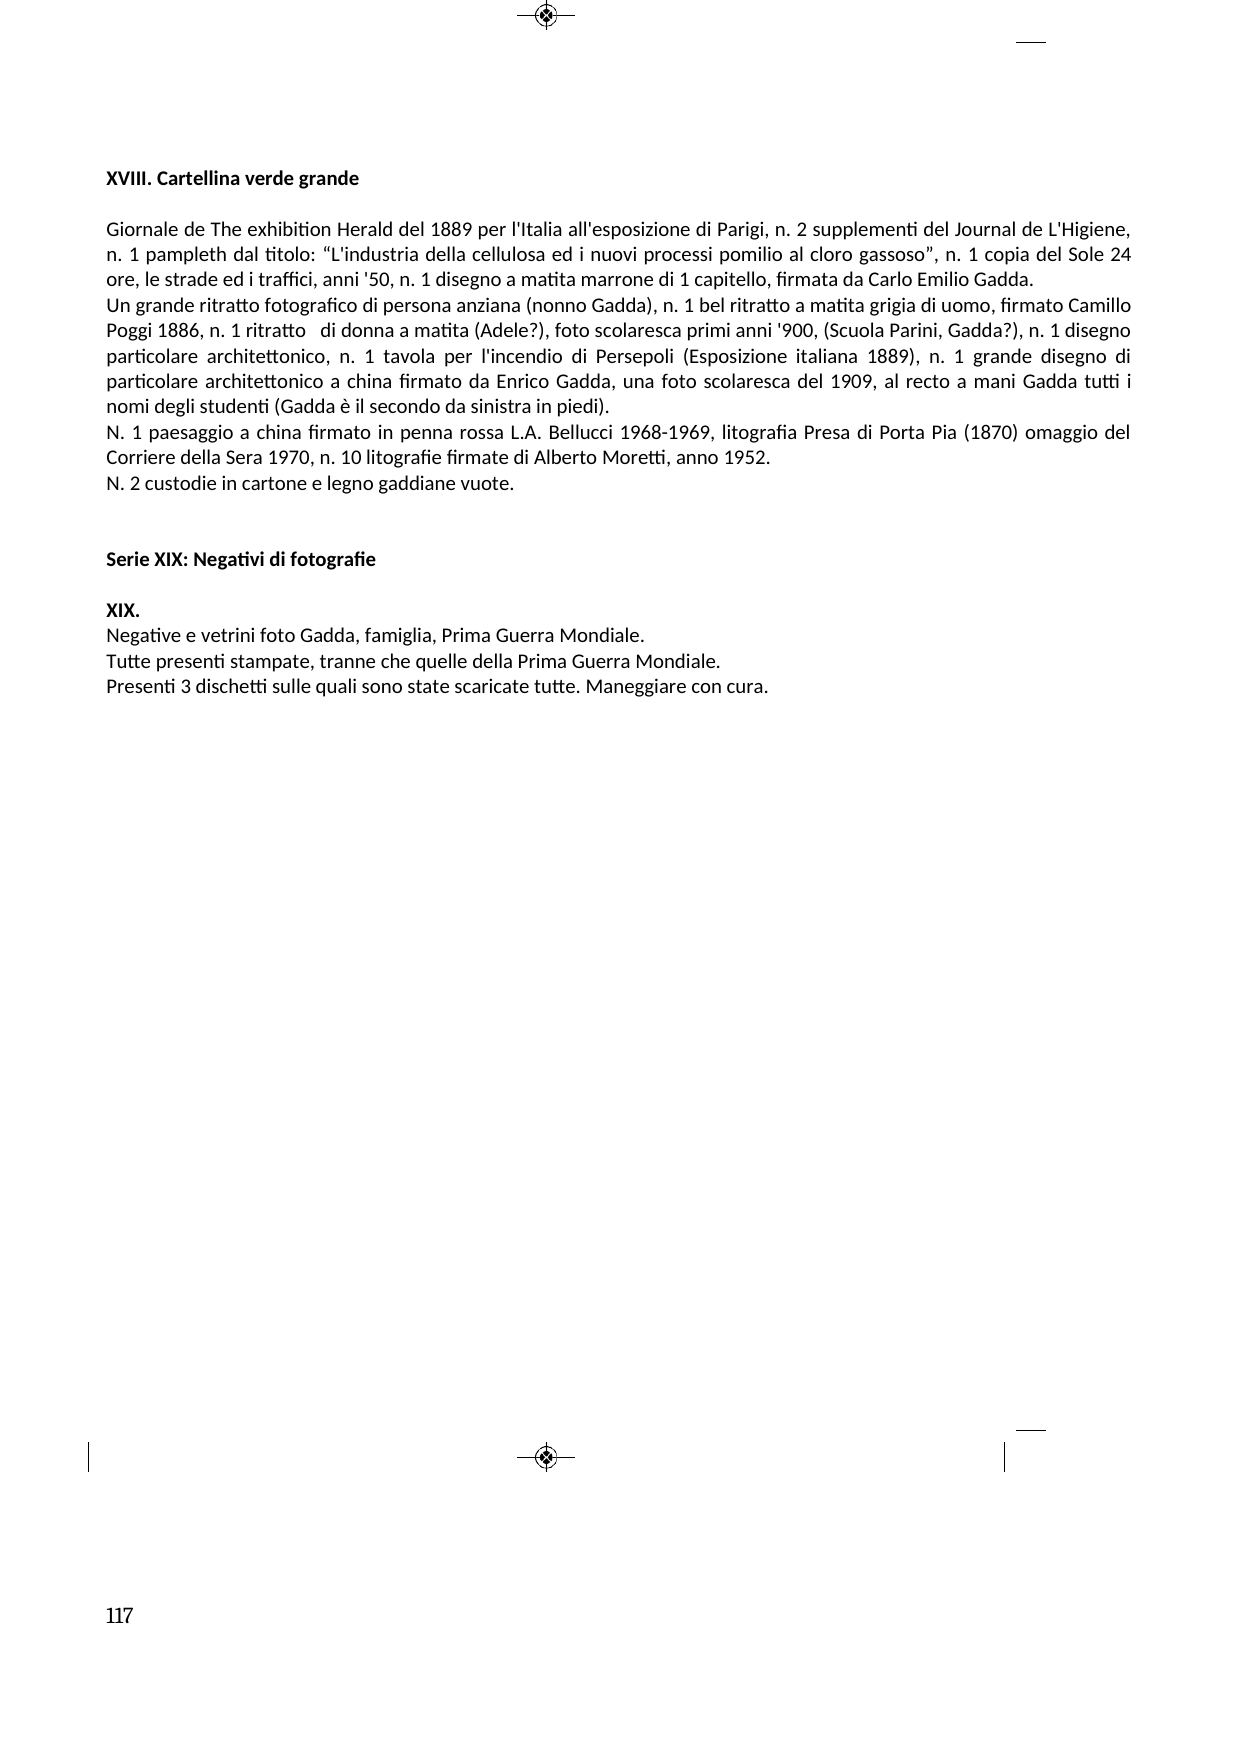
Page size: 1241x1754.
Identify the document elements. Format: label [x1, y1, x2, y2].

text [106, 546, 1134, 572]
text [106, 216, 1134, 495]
picture [535, 1442, 557, 1472]
picture [535, 0, 557, 30]
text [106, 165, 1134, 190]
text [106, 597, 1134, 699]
